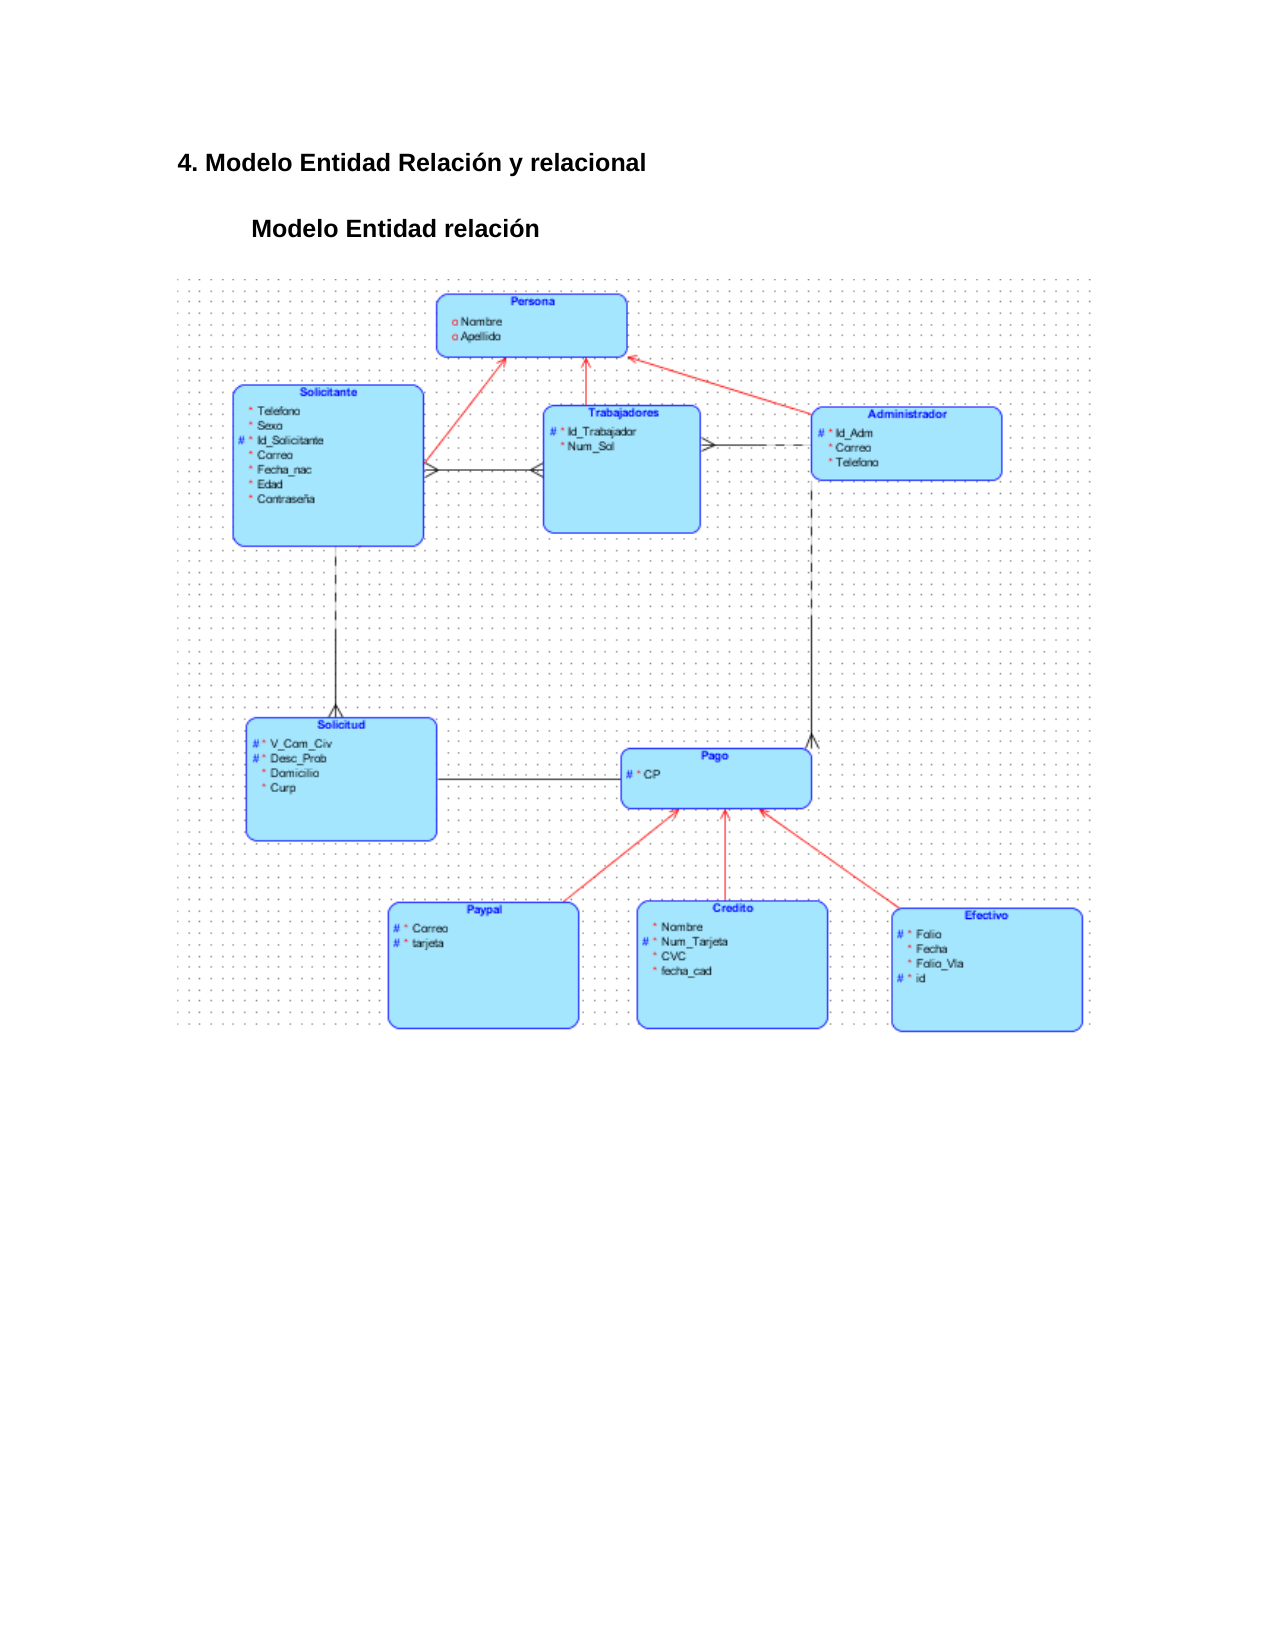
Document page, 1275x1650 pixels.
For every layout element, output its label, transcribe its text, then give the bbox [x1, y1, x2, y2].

text 4. Modelo Entidad Relación y relacional [177, 148, 1098, 176]
text Modelo Entidad relación [177, 214, 1098, 242]
picture [177, 279, 1098, 1047]
